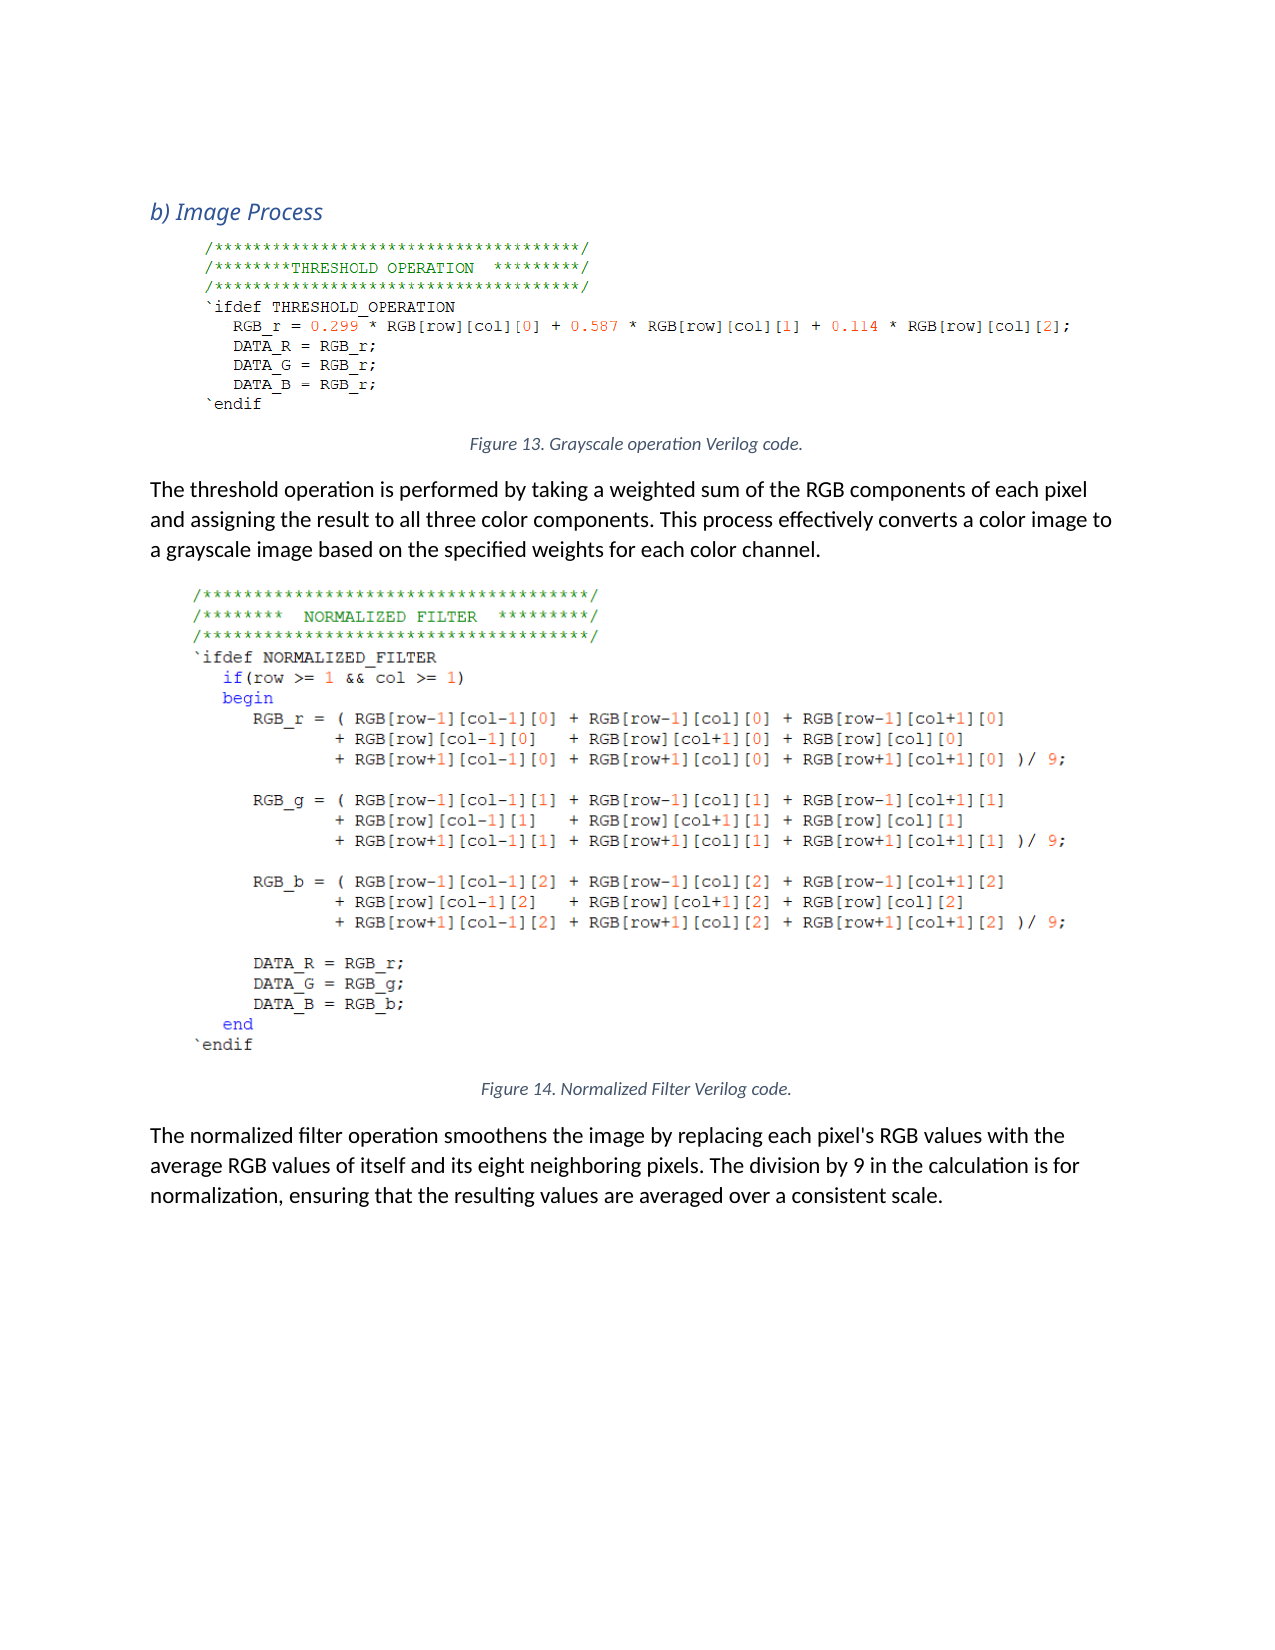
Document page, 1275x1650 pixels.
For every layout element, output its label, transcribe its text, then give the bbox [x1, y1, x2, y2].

picture [198, 229, 1077, 414]
text The normalized filter operation smoothens the image by replacing each pixel's RGB values with the average RGB values of itself and its eight neighboring pixels. The division by 9 in the calculation is for normalization, ensuring that the resulting values are averaged over a consistent scale. [150, 1121, 1125, 1209]
picture [188, 581, 1087, 1060]
text Figure 14. Normalized Filter Verilog code. [150, 1078, 1125, 1101]
text The threshold operation is performed by taking a weighted sum of the RGB components of each pixel and assigning the result to all three color components. This process effectively converts a color image to a grayscale image based on the specified weights for each color channel. [150, 475, 1125, 563]
text Figure 13. Grayscale operation Verilog code. [150, 432, 1125, 454]
subtitle b) Image Process [150, 196, 1125, 228]
